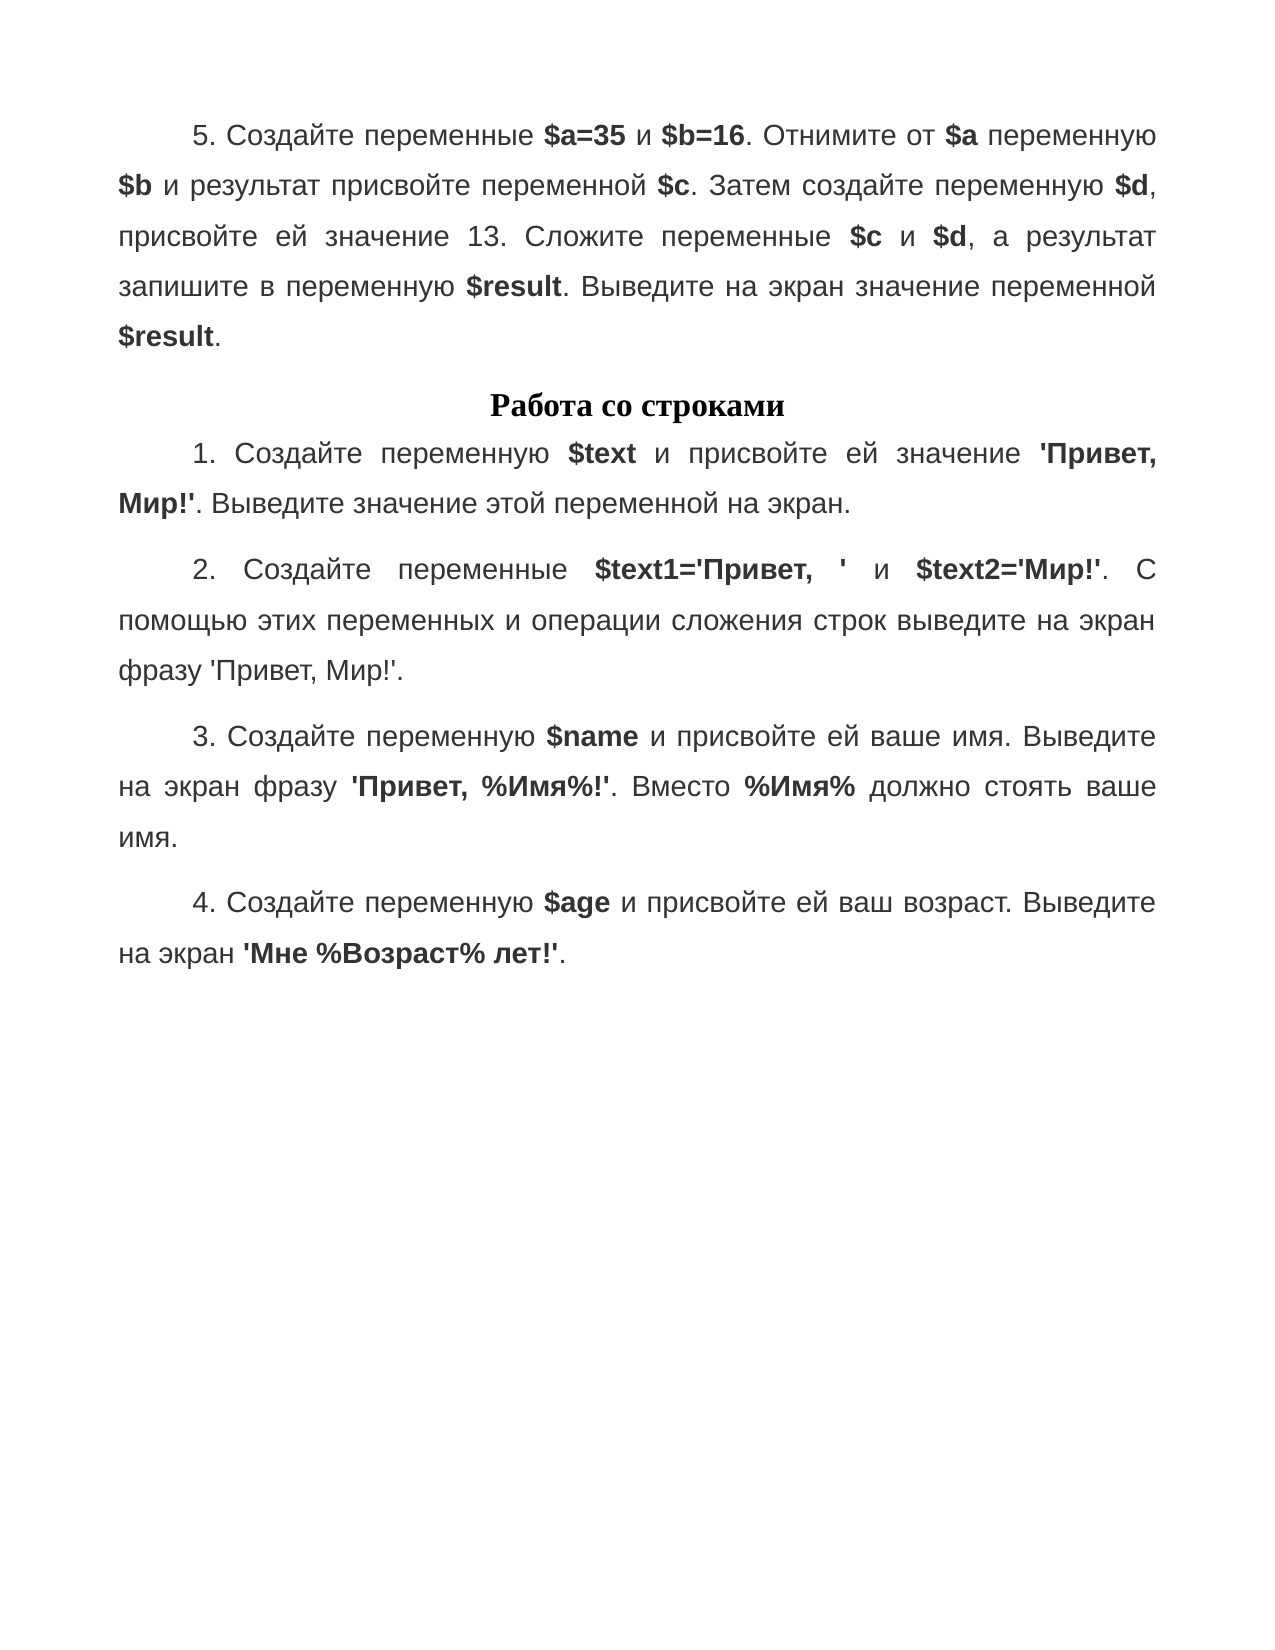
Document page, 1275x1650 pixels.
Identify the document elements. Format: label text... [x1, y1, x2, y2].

subtitle Работа со строками [118, 385, 1157, 424]
text 2. Создайте переменные $text1='Привет, ' и $text2='Мир!'. С помощью этих переменных и операции сложения строк выведите на экран фразу 'Привет, Мир!'. [118, 552, 1157, 687]
text 3. Создайте переменную $name и присвойте ей ваше имя. Выведите на экран фразу 'Привет, %Имя%!'. Вместо %Имя% должно стоять ваше имя. [118, 719, 1157, 853]
text 1. Создайте переменную $text и присвойте ей значение 'Привет, Мир!'. Выведите значение этой переменной на экран. [118, 436, 1157, 520]
text 4. Создайте переменную $age и присвойте ей ваш возраст. Выведите на экран 'Мне %Возраст% лет!'. [118, 886, 1157, 969]
text 5. Создайте переменные $a=35 и $b=16. Отнимите от $a переменную $b и результат присвойте переменной $c. Затем создайте переменную $d, присвойте ей значение 13. Сложите переменные $c и $d, а результат запишите в переменную $result. Выведите на экран значение переменной $result. [118, 118, 1157, 353]
